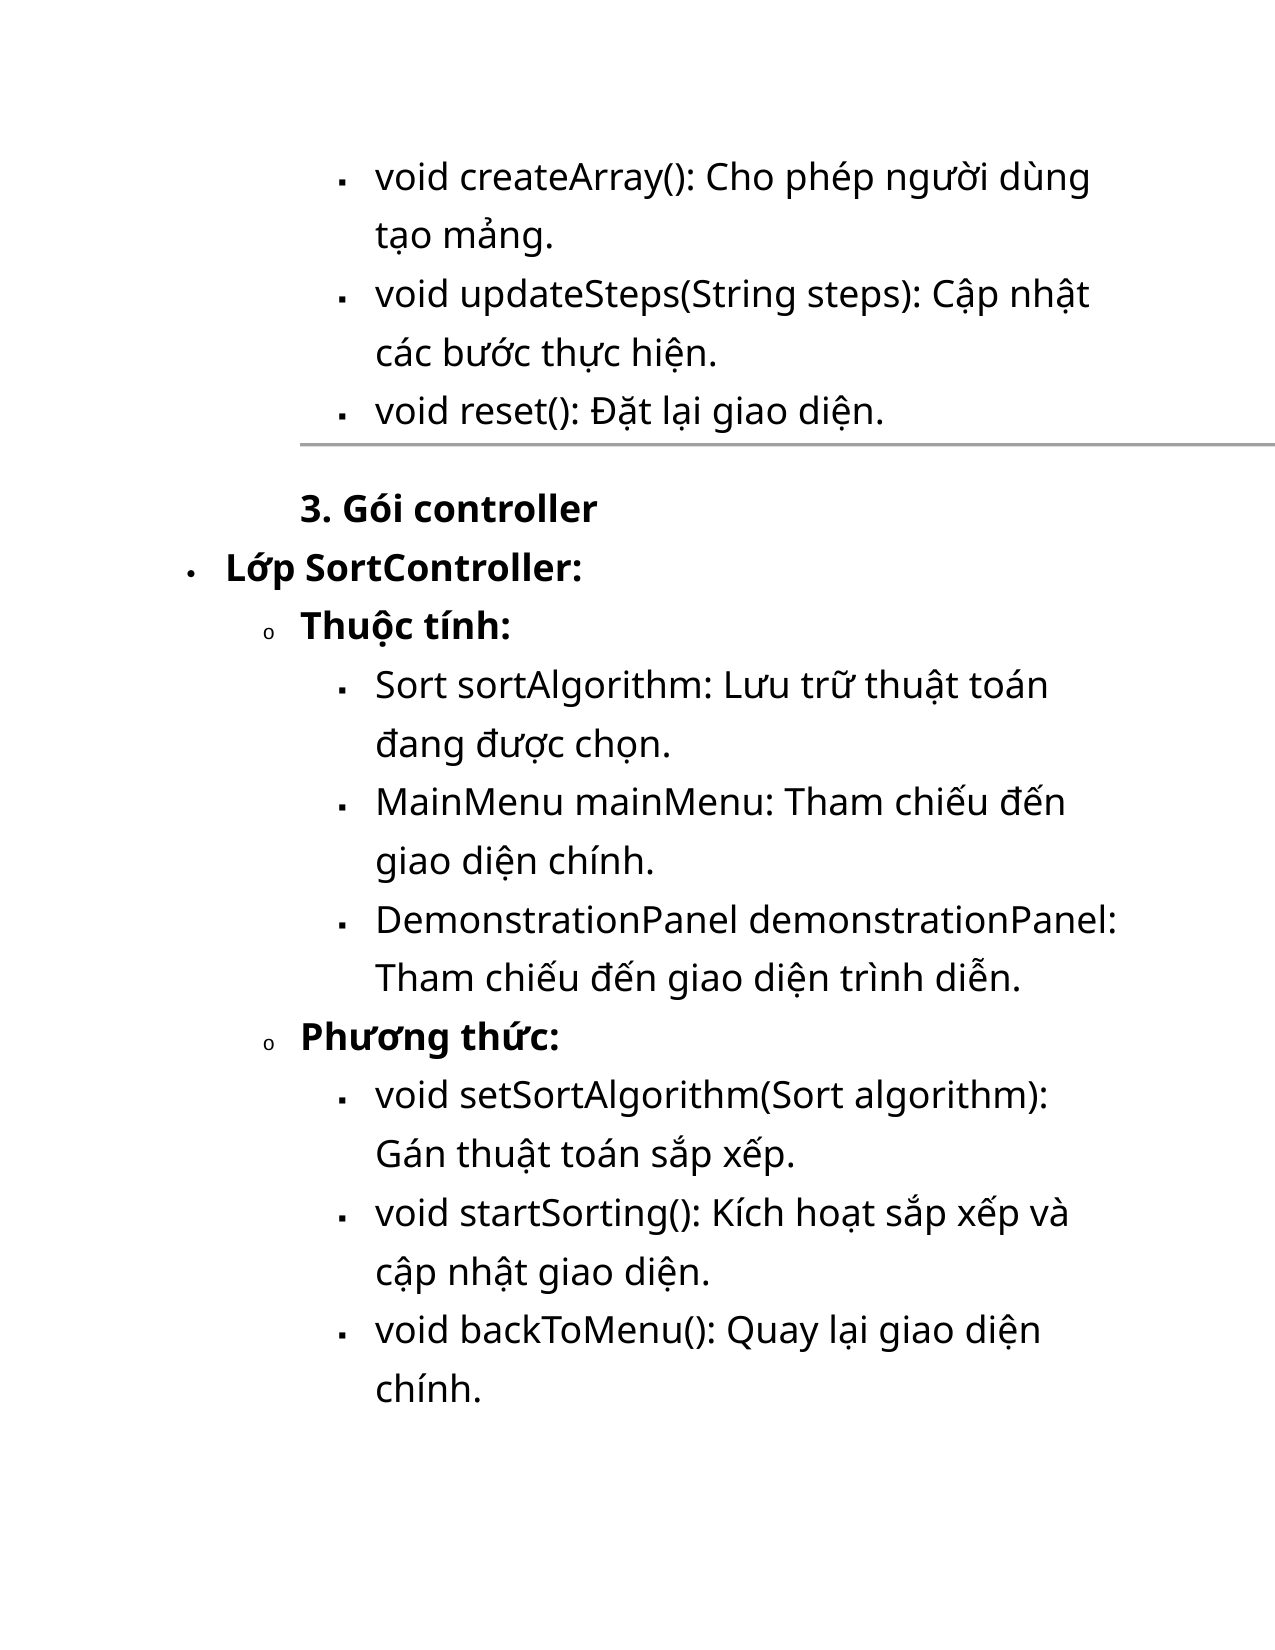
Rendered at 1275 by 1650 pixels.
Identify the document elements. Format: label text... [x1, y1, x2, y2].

list void updateSteps(String steps): Cập nhật các bước thực hiện. [337, 267, 1125, 377]
list Phương thức: [262, 1010, 1125, 1061]
list Lớp SortController: [187, 541, 1125, 592]
list void backToMenu(): Quay lại giao diện chính. [337, 1303, 1125, 1413]
list void startSorting(): Kích hoạt sắp xếp và cập nhật giao diện. [337, 1186, 1125, 1296]
list DemonstrationPanel demonstrationPanel: Tham chiếu đến giao diện trình diễn. [337, 893, 1125, 1003]
list Thuộc tính: [262, 600, 1125, 651]
list Sort sortAlgorithm: Lưu trữ thuật toán đang được chọn. [337, 658, 1125, 768]
list void reset(): Đặt lại giao diện. [337, 384, 1125, 436]
list 3. Gói controller [300, 482, 1125, 533]
list void createArray(): Cho phép người dùng tạo mảng. [337, 150, 1125, 260]
list void setSortAlgorithm(Sort algorithm): Gán thuật toán sắp xếp. [337, 1069, 1125, 1178]
list MainMenu mainMenu: Tham chiếu đến giao diện chính. [337, 776, 1125, 885]
